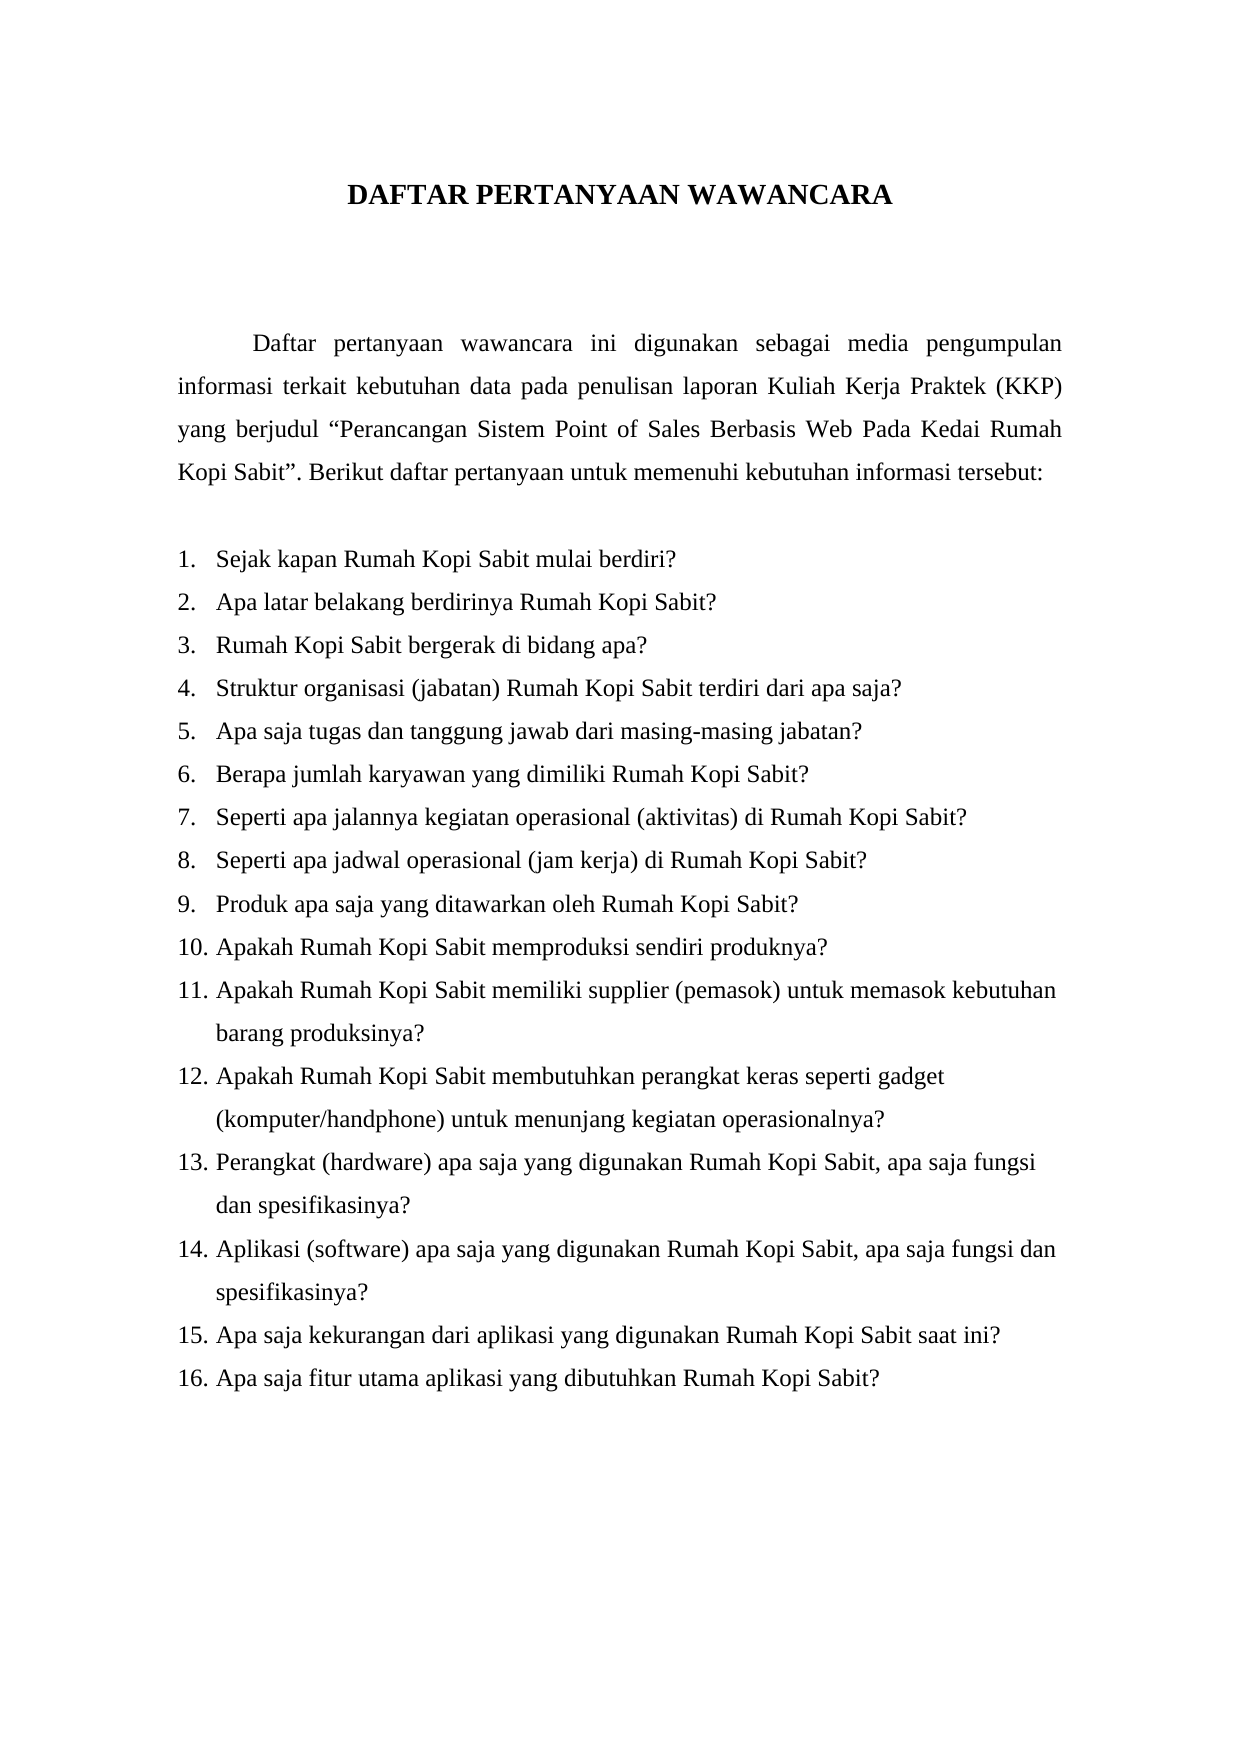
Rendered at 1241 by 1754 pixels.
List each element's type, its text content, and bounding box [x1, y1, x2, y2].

list Apa saja kekurangan dari aplikasi yang digunakan Rumah Kopi Sabit saat ini? [177, 1320, 1063, 1349]
list Aplikasi (software) apa saja yang digunakan Rumah Kopi Sabit, apa saja fungsi dan spesifikasinya? [177, 1234, 1063, 1306]
list Sejak kapan Rumah Kopi Sabit mulai berdiri? [177, 544, 1063, 572]
list Berapa jumlah karyawan yang dimiliki Rumah Kopi Sabit? [177, 759, 1063, 788]
list Apakah Rumah Kopi Sabit memproduksi sendiri produknya? [177, 932, 1063, 961]
list Apakah Rumah Kopi Sabit memiliki supplier (pemasok) untuk memasok kebutuhan barang produksinya? [177, 975, 1063, 1047]
list Produk apa saja yang ditawarkan oleh Rumah Kopi Sabit? [177, 889, 1063, 917]
list Seperti apa jadwal operasional (jam kerja) di Rumah Kopi Sabit? [177, 846, 1063, 874]
text DAFTAR PERTANYAAN WAWANCARA [177, 177, 1063, 211]
list Apa saja fitur utama aplikasi yang dibutuhkan Rumah Kopi Sabit? [177, 1363, 1063, 1392]
list Rumah Kopi Sabit bergerak di bidang apa? [177, 630, 1063, 659]
list Apa saja tugas dan tanggung jawab dari masing-masing jabatan? [177, 716, 1063, 745]
list Apakah Rumah Kopi Sabit membutuhkan perangkat keras seperti gadget (komputer/handphone) untuk menunjang kegiatan operasionalnya? [177, 1061, 1063, 1133]
list Perangkat (hardware) apa saja yang digunakan Rumah Kopi Sabit, apa saja fungsi dan spesifikasinya? [177, 1147, 1063, 1219]
list Struktur organisasi (jabatan) Rumah Kopi Sabit terdiri dari apa saja? [177, 673, 1063, 702]
list Apa latar belakang berdirinya Rumah Kopi Sabit? [177, 587, 1063, 616]
list Seperti apa jalannya kegiatan operasional (aktivitas) di Rumah Kopi Sabit? [177, 802, 1063, 831]
text Daftar pertanyaan wawancara ini digunakan sebagai media pengumpulan informasi terkait kebutuhan data pada penulisan laporan Kuliah Kerja Praktek (KKP) yang berjudul “Perancangan Sistem Point of Sales Berbasis Web Pada Kedai Rumah Kopi Sabit”. Berikut daftar pertanyaan untuk memenuhi kebutuhan informasi tersebut: [177, 328, 1063, 486]
